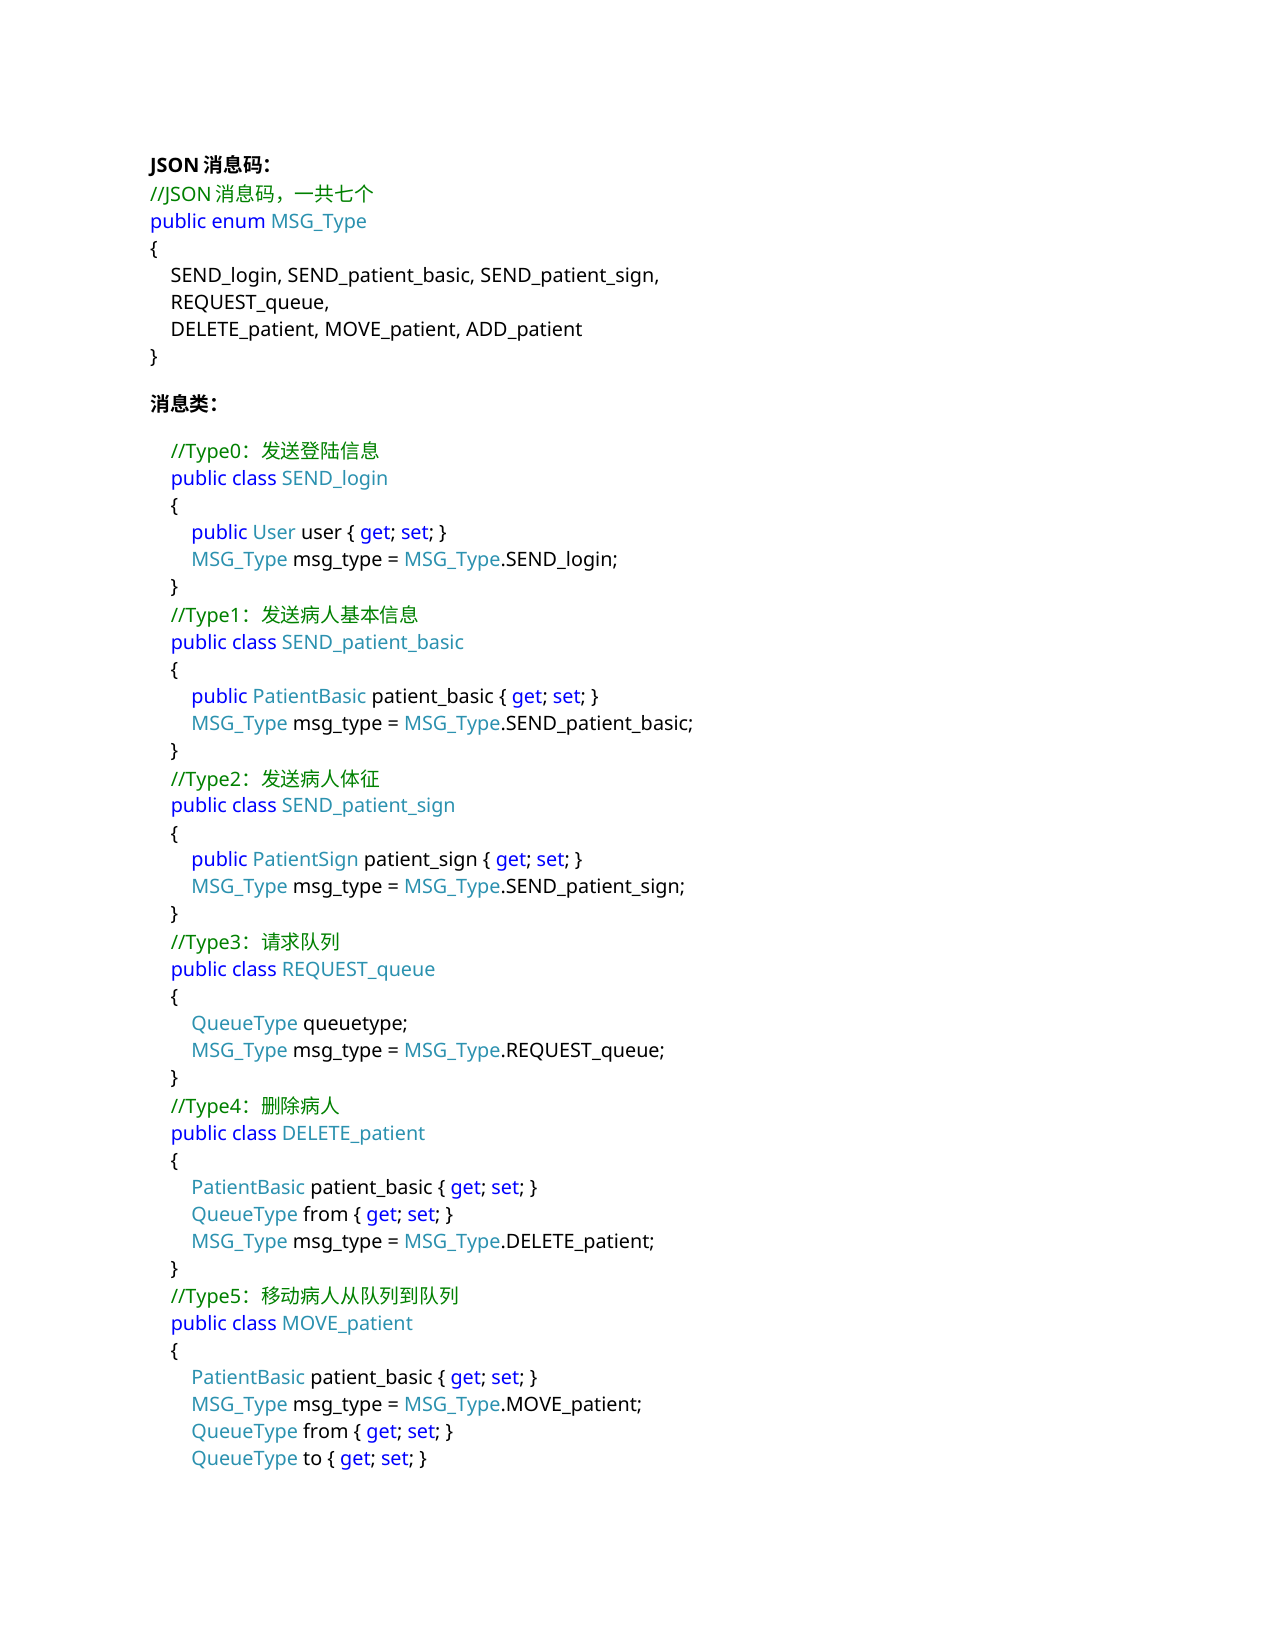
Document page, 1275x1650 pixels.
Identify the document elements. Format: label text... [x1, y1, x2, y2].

text MSG_Type msg_type = MSG_Type.SEND_patient_basic; [150, 709, 1125, 736]
text { [150, 1146, 1125, 1173]
text public class SEND_login [150, 464, 1125, 491]
text REQUEST_queue, [150, 288, 1125, 315]
text QueueType from { get; set; } [150, 1200, 1125, 1227]
text JSON消息码： [150, 150, 1125, 179]
text //JSON消息码，一共七个 [150, 179, 1125, 207]
text public class REQUEST_queue [150, 955, 1125, 982]
text SEND_login, SEND_patient_basic, SEND_patient_sign, [150, 261, 1125, 288]
text //Type5：移动病人从队列到队列 [150, 1281, 1125, 1310]
text } [150, 736, 1125, 763]
text //Type0：发送登陆信息 [150, 436, 1125, 464]
text public enum MSG_Type [150, 207, 1125, 234]
text PatientBasic patient_basic { get; set; } [150, 1173, 1125, 1200]
text public User user { get; set; } [150, 518, 1125, 545]
text public class SEND_patient_sign [150, 792, 1125, 819]
text public class DELETE_patient [150, 1119, 1125, 1146]
text } [150, 1254, 1125, 1281]
text } [150, 900, 1125, 927]
text DELETE_patient, MOVE_patient, ADD_patient [150, 315, 1125, 342]
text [150, 1364, 1125, 1391]
text //Type3：请求队列 [150, 927, 1125, 955]
text //Type4：删除病人 [150, 1090, 1125, 1119]
text public class SEND_patient_basic [150, 628, 1125, 655]
text { [150, 982, 1125, 1009]
text MSG_Type msg_type = MSG_Type.SEND_login; [150, 545, 1125, 572]
text } [150, 342, 1125, 369]
text { [150, 1337, 1125, 1364]
text QueueType to { get; set; } [150, 1444, 1125, 1472]
text { [150, 819, 1125, 846]
text { [150, 491, 1125, 518]
text { [150, 655, 1125, 682]
text MSG_Type msg_type = MSG_Type.REQUEST_queue; [150, 1036, 1125, 1063]
text } [150, 572, 1125, 599]
text QueueType from { get; set; } [150, 1418, 1125, 1444]
text MSG_Type msg_type = MSG_Type.DELETE_patient; [150, 1227, 1125, 1254]
text { [150, 234, 1125, 261]
text QueueType queuetype; [150, 1009, 1125, 1036]
text } [150, 1063, 1125, 1090]
text public PatientBasic patient_basic { get; set; } [150, 682, 1125, 709]
text //Type2：发送病人体征 [150, 763, 1125, 792]
text public PatientSign patient_sign { get; set; } [150, 846, 1125, 873]
text 消息类： [150, 388, 1125, 417]
text MSG_Type msg_type = MSG_Type.SEND_patient_sign; [150, 873, 1125, 900]
text //Type1：发送病人基本信息 [150, 599, 1125, 628]
text MSG_Type msg_type = MSG_Type.MOVE_patient; [150, 1391, 1125, 1418]
text public class MOVE_patient [150, 1310, 1125, 1337]
